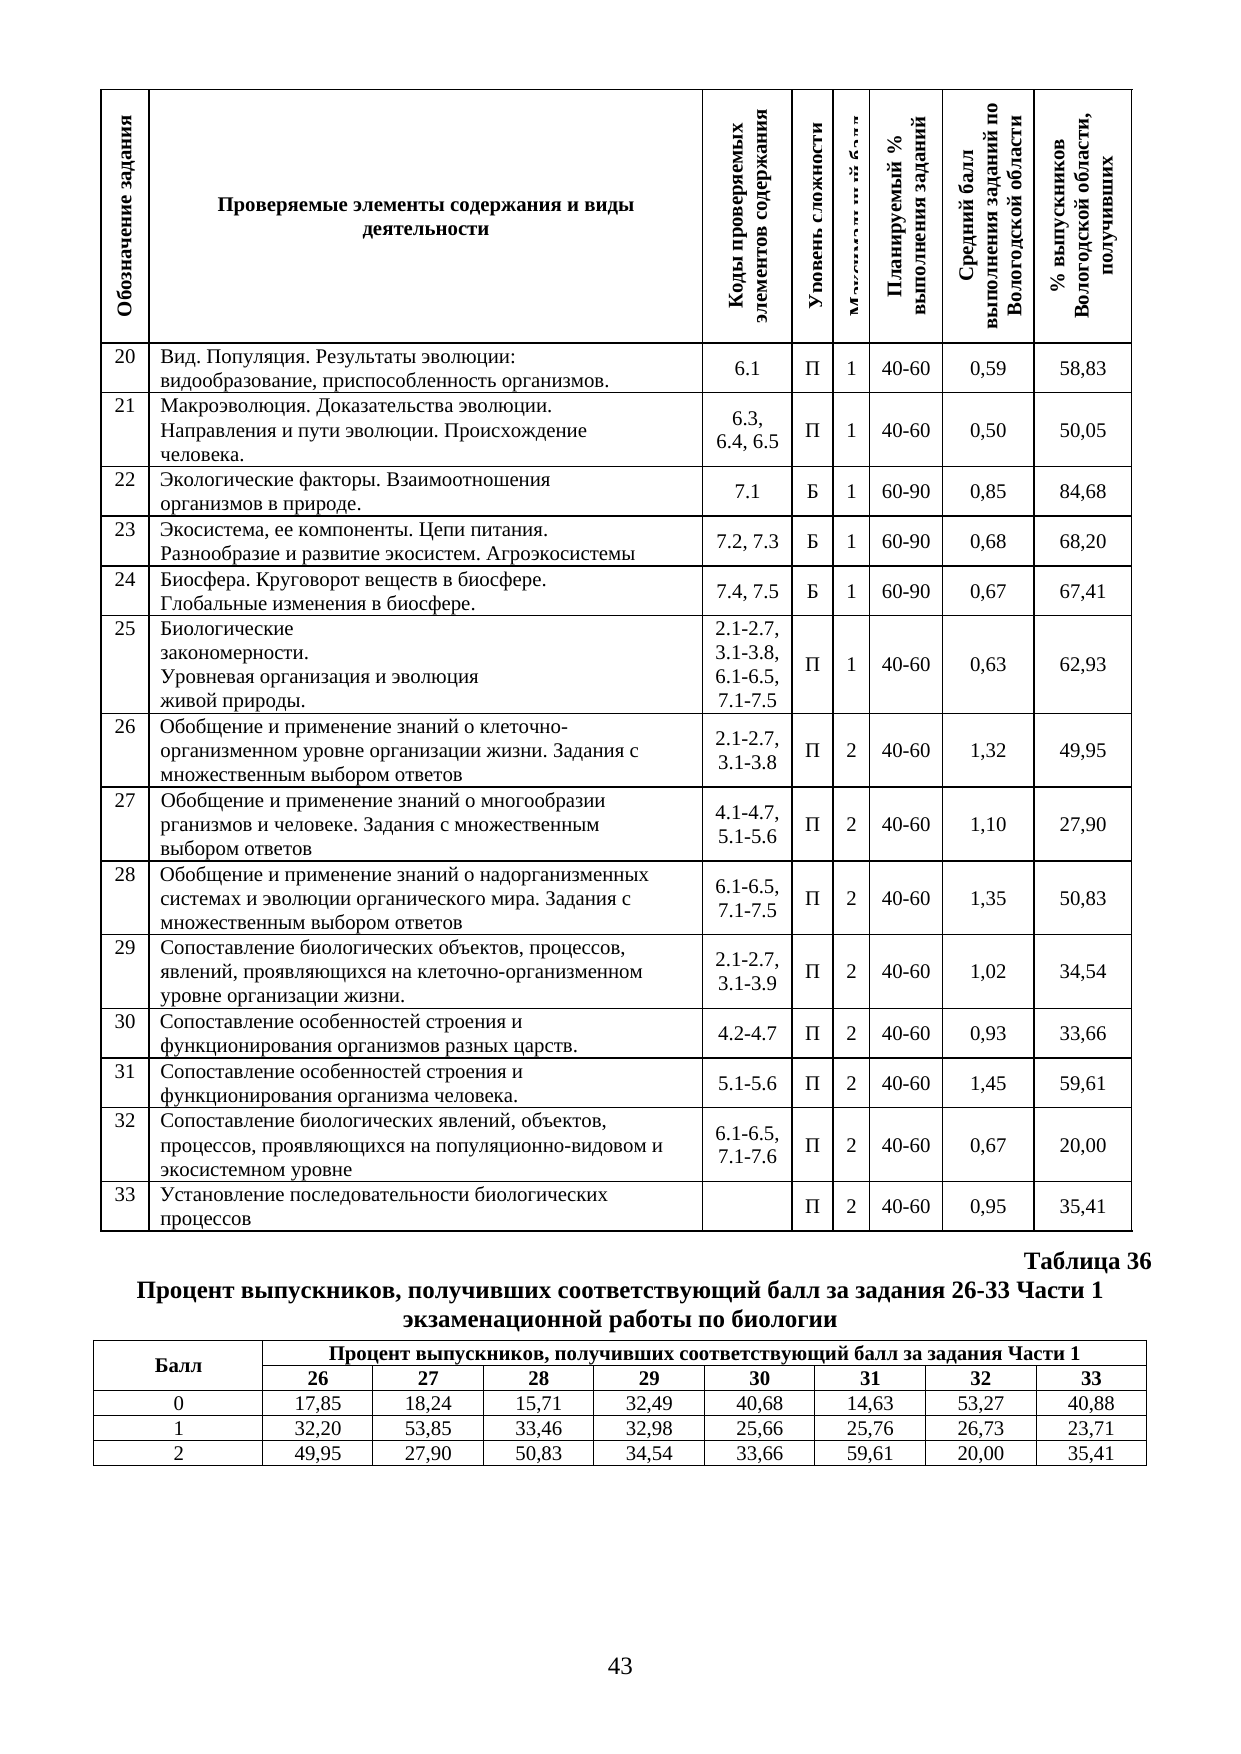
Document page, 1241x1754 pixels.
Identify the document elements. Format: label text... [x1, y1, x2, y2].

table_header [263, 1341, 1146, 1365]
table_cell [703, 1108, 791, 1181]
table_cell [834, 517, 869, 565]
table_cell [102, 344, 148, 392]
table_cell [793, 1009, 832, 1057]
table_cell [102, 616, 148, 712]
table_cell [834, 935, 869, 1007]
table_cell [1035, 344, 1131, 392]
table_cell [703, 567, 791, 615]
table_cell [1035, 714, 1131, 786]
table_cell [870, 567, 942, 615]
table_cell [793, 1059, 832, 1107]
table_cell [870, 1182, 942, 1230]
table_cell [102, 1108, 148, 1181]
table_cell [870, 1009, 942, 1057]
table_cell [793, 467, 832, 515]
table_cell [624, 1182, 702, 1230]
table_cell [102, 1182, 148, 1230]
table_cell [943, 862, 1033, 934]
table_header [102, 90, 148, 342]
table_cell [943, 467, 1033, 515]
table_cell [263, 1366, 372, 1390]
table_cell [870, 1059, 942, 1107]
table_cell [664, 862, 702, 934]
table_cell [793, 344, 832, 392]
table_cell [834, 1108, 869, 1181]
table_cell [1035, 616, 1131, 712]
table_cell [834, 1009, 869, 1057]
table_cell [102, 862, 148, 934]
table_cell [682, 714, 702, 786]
subtitle Таблица 36 [89, 1246, 1152, 1275]
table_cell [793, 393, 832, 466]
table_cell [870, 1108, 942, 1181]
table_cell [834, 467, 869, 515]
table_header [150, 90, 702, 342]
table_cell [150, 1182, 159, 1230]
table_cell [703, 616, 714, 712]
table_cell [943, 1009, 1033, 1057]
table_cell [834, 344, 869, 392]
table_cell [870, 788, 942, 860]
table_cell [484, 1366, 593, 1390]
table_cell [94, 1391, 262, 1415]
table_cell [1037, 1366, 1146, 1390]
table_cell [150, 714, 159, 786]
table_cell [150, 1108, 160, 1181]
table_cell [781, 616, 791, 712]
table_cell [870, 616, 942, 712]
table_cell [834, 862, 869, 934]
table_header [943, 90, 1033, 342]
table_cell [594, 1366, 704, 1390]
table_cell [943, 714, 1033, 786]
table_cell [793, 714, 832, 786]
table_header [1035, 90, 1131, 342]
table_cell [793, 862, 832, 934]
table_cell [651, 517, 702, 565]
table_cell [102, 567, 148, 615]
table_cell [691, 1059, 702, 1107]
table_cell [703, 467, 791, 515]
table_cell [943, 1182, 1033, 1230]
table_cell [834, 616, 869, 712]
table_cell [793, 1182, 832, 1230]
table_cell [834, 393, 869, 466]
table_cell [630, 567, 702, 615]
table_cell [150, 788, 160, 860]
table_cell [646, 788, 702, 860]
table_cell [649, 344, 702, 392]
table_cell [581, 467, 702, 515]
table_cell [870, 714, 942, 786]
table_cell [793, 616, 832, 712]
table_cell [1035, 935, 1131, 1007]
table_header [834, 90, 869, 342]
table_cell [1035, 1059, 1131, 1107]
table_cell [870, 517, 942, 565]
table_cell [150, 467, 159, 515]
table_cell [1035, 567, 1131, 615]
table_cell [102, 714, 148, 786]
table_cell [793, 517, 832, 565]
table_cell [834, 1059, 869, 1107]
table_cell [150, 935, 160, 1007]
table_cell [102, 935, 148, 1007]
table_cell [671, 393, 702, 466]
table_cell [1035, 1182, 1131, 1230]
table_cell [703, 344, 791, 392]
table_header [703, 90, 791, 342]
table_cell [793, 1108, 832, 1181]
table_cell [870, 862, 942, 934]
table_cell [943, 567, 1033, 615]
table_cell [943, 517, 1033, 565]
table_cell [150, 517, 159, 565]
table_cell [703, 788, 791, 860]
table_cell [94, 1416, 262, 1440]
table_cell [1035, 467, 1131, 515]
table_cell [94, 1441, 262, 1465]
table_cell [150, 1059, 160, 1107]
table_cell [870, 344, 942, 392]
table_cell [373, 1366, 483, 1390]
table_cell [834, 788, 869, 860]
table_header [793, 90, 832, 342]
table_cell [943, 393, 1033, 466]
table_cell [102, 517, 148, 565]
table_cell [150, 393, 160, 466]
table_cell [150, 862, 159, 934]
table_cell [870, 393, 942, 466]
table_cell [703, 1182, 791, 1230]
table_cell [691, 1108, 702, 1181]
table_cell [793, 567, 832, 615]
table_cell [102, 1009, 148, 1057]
subtitle Процент выпускников, получивших соответствующий балл за задания 26-33 Части 1 экзаменационной работы по биологии [89, 1275, 1152, 1332]
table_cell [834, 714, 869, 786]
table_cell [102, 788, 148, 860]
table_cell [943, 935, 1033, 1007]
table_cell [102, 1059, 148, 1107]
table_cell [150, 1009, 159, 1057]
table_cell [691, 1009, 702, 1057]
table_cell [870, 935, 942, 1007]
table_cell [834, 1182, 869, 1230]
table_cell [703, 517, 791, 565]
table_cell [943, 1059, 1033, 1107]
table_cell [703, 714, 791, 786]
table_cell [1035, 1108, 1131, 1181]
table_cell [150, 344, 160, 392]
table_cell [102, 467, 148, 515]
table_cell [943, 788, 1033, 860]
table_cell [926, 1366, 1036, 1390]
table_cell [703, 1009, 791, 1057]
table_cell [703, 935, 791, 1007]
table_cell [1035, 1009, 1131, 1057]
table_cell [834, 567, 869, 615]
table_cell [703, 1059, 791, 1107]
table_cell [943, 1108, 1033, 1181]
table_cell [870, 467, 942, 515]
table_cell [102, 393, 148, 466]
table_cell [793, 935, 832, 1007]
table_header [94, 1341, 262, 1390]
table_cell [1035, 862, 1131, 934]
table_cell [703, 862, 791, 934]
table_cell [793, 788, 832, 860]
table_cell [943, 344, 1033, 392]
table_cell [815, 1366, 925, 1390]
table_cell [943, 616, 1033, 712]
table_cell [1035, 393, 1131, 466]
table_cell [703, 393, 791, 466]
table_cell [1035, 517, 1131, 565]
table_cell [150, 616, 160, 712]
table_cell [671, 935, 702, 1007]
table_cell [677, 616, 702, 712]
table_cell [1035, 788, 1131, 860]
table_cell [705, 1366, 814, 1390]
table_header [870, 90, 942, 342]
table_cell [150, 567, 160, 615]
